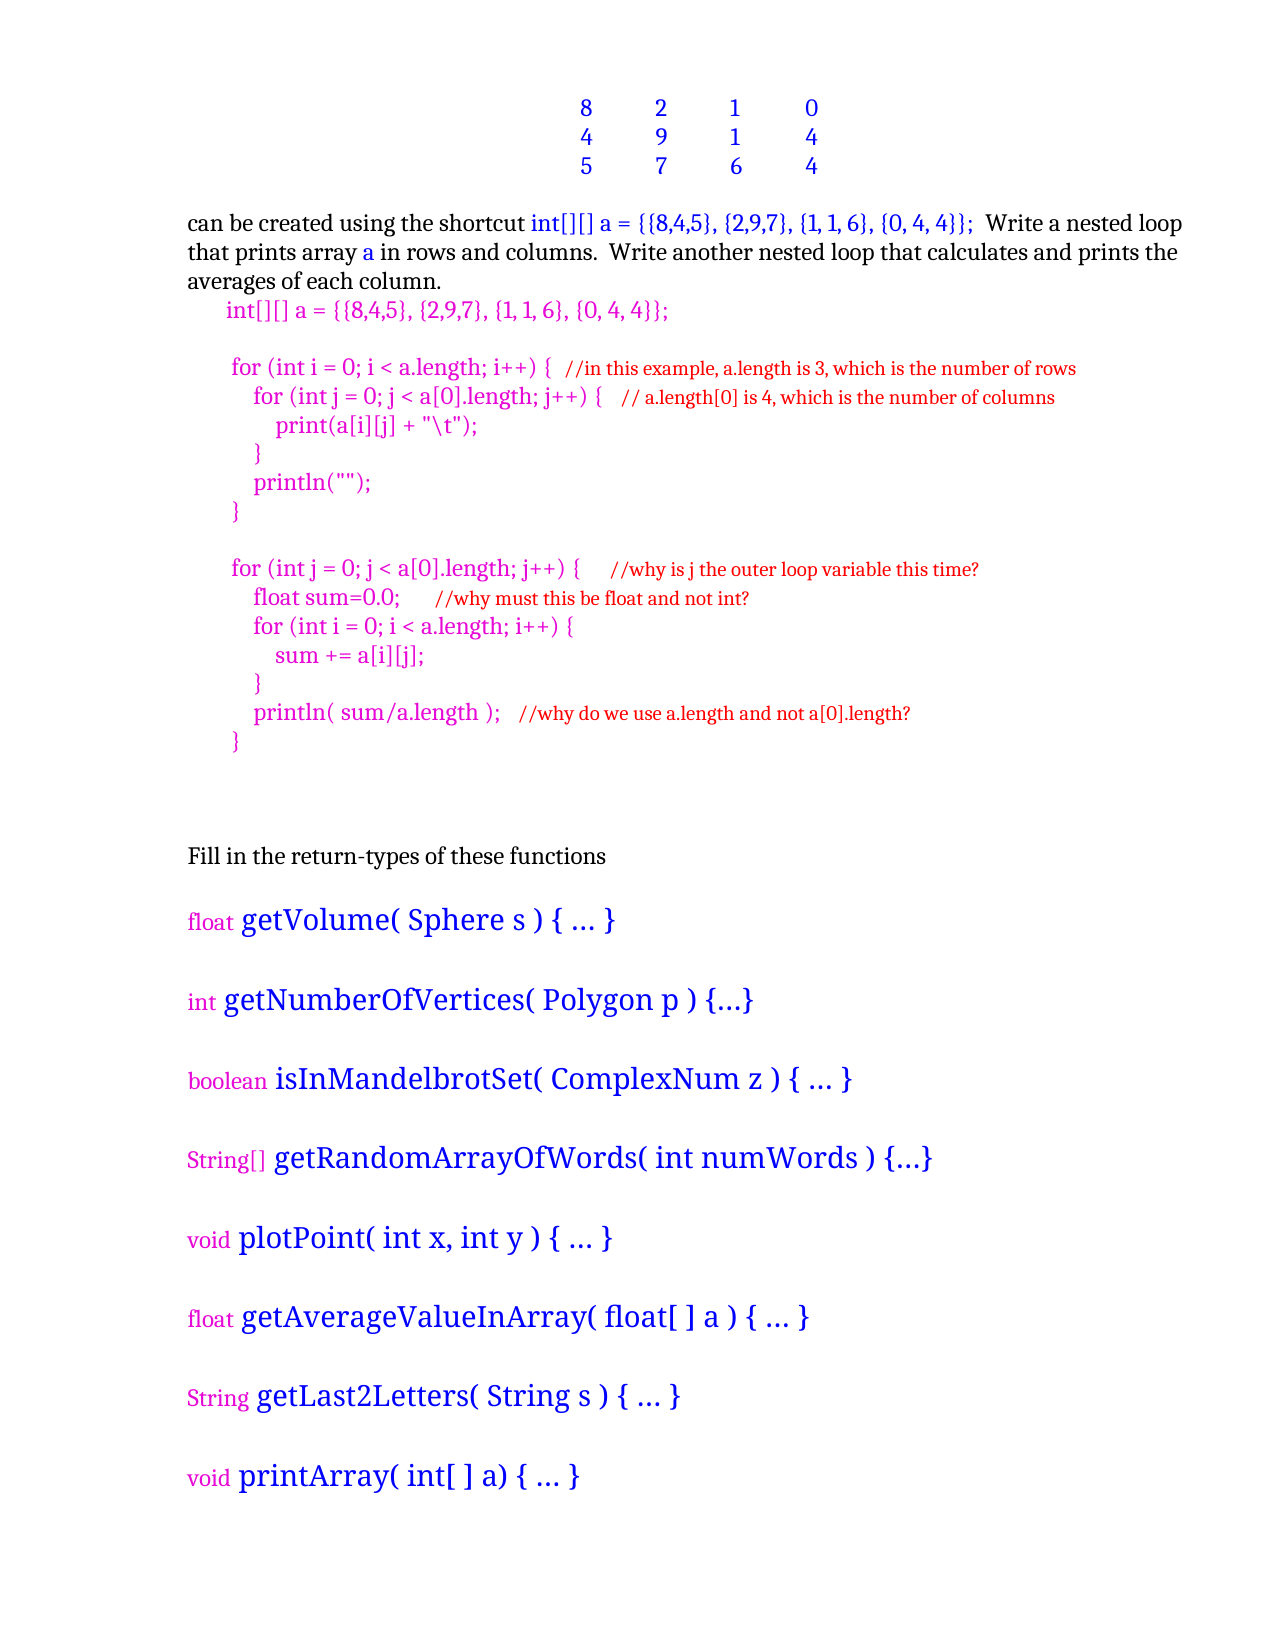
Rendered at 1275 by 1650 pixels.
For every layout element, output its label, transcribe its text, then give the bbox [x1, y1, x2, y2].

text sum += a[i][j]; [187, 641, 1211, 669]
text } [187, 727, 1211, 756]
text float getVolume( Sphere s ) { … } [187, 899, 1211, 939]
text int getNumberOfVertices( Polygon p ) {…} [187, 979, 1211, 1018]
text boolean isInMandelbrotSet( ComplexNum z ) { … } [187, 1058, 1211, 1098]
text } [187, 669, 1211, 698]
text println(""); [187, 468, 1211, 497]
text void printArray( int[ ] a) { … } [187, 1455, 1211, 1495]
text print(a[i][j] + "\t"); [187, 411, 1211, 439]
text for (int i = 0; i < a.length; i++) { [187, 612, 1211, 641]
text for (int j = 0; j < a[0].length; j++) { //why is j the outer loop variable this time? [187, 554, 1211, 583]
text for (int j = 0; j < a[0].length; j++) { // a.length[0] is 4, which is the number of columns [187, 382, 1211, 411]
text println( sum/a.length ); //why do we use a.length and not a[0].length? [187, 698, 1211, 727]
text float getAverageValueInArray( float[ ] a ) { … } [187, 1296, 1211, 1336]
text Fill in the return-types of these functions [187, 842, 1211, 871]
text for (int i = 0; i < a.length; i++) { //in this example, a.length is 3, which is the number of rows [187, 353, 1211, 382]
text 8 2 1 0 [187, 94, 1211, 123]
text void plotPoint( int x, int y ) { … } [187, 1217, 1211, 1257]
text can be created using the shortcut int[][] a = {{8,4,5}, {2,9,7}, {1, 1, 6}, {0, 4, 4}}; Write a nested loop that prints array a in rows and columns. Write another nested loop that calculates and prints the averages of each column. int[][] a = {{8,4,5}, {2,9,7}, {1, 1, 6}, {0, 4, 4}}; [187, 209, 1211, 324]
text } [187, 497, 1211, 526]
text 5 7 6 4 [187, 152, 1211, 181]
text 4 9 1 4 [187, 123, 1211, 152]
text float sum=0.0; //why must this be float and not int? [187, 583, 1211, 612]
text } [187, 439, 1211, 468]
text String[] getRandomArrayOfWords( int numWords ) {…} [187, 1137, 1211, 1177]
text String getLast2Letters( String s ) { … } [187, 1376, 1211, 1415]
